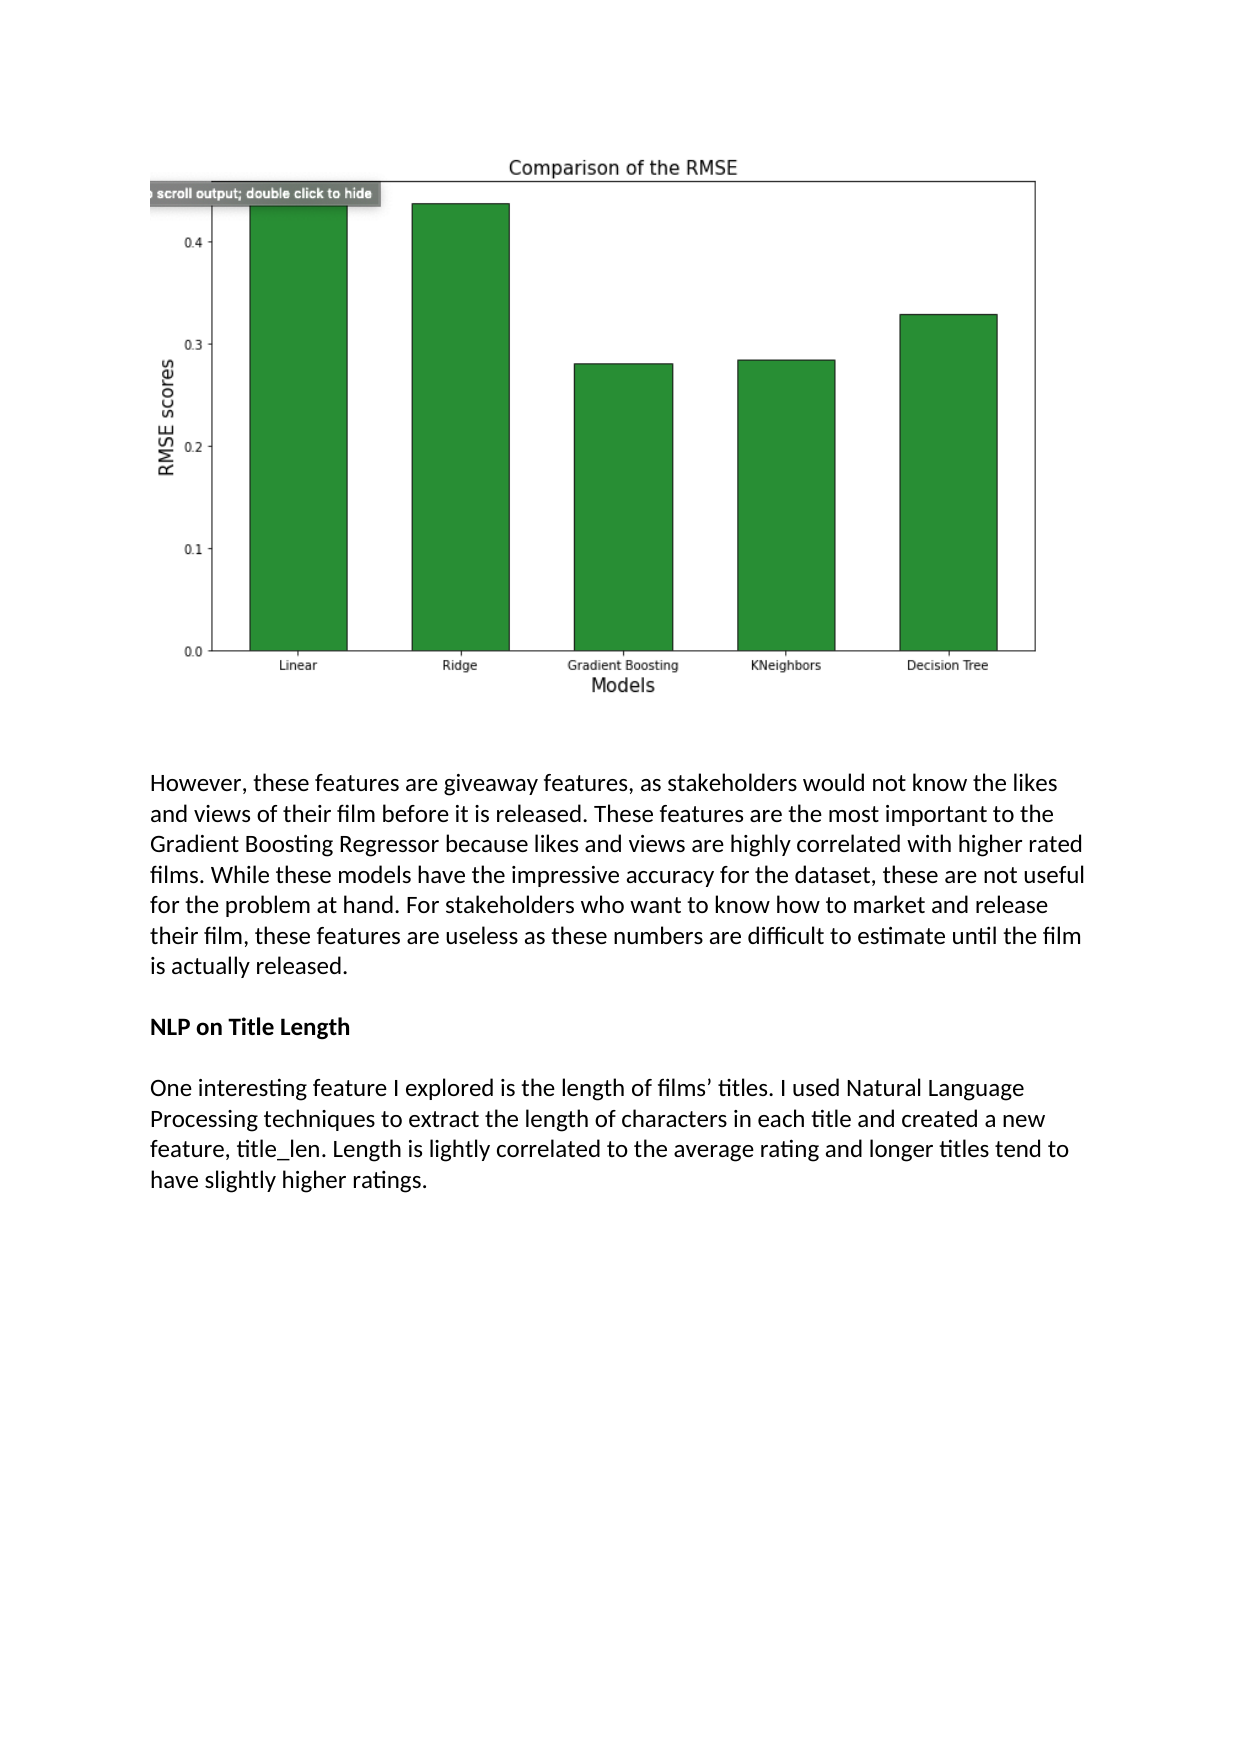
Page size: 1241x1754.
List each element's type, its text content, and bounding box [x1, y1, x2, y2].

text NLP on Title Length [150, 1012, 1090, 1042]
text However, these features are giveaway features, as stakeholders would not know the likes and views of their film before it is released. These features are the most important to the Gradient Boosting Regressor because likes and views are highly correlated with higher rated films. While these models have the impressive accuracy for the dataset, these are not useful for the problem at hand. For stakeholders who want to know how to market and release their film, these features are useless as these numbers are difficult to estimate until the film is actually released. [150, 767, 1090, 981]
picture [150, 150, 1090, 707]
text One interesting feature I explored is the length of films’ titles. I used Natural Language Processing techniques to extract the length of characters in each title and created a new feature, title_len. Length is lightly correlated to the average rating and longer titles tend to have slightly higher ratings. [150, 1073, 1090, 1195]
